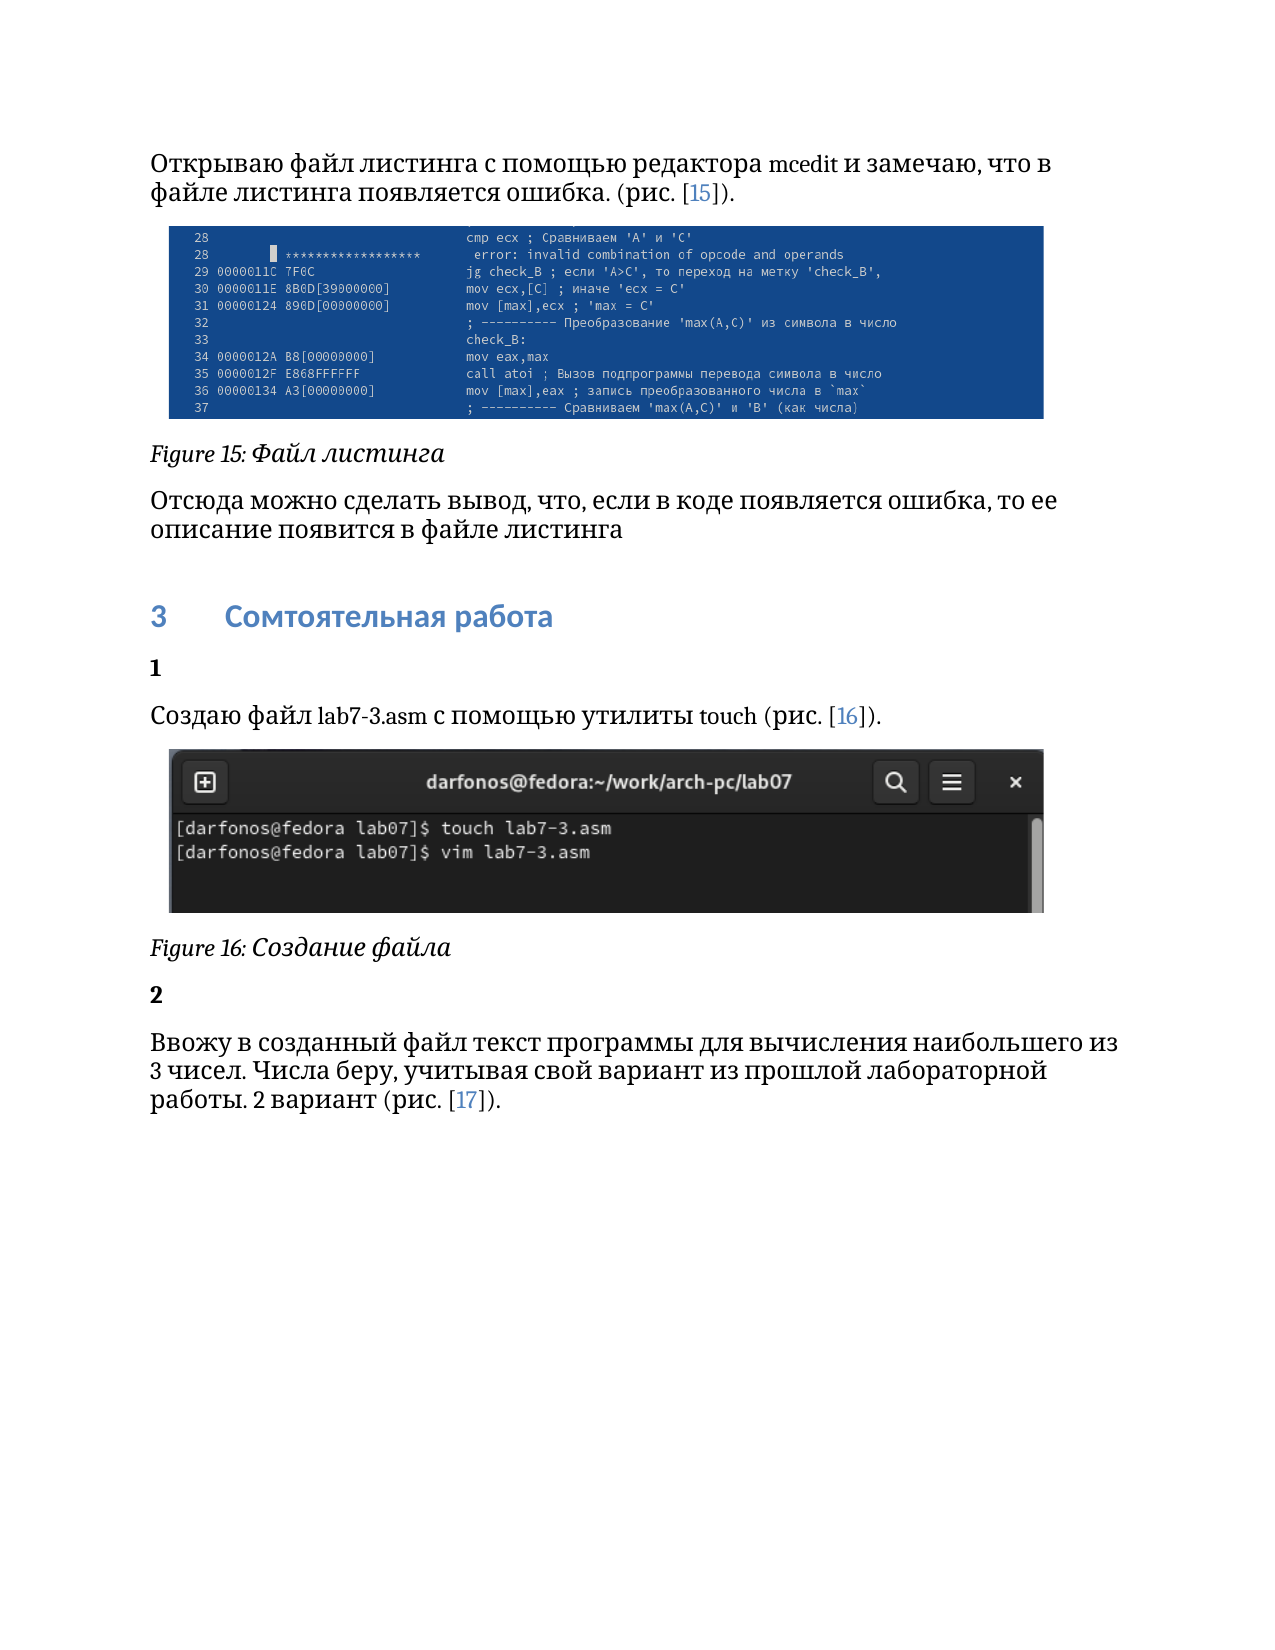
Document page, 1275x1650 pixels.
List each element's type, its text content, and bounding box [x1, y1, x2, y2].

text Отсюда можно сделать вывод, что, если в коде появляется ошибка, то ее описание появится в файле листинга [150, 487, 1125, 545]
text Ввожу в созданный файл текст программы для вычисления наибольшего из 3 чисел. Числа беру, учитывая свой вариант из прошлой лабораторной работы. 2 вариант (рис. [17]). [150, 1028, 1125, 1115]
picture [168, 749, 1044, 913]
text Создаю файл lab7-3.asm с помощью утилиты touch (рис. [16]). [150, 702, 1125, 730]
text Figure 16: Создание файла [150, 933, 1125, 962]
picture [168, 226, 1044, 419]
subtitle 3 Сомтоятельная работа [150, 595, 1125, 635]
text Figure 15: Файл листинга [150, 440, 1125, 468]
text Открываю файл листинга с помощью редактора mcedit и замечаю, что в файле листинга появляется ошибка. (рис. [15]). [150, 150, 1125, 207]
text 2 [150, 981, 1125, 1010]
text 1 [150, 654, 1125, 683]
